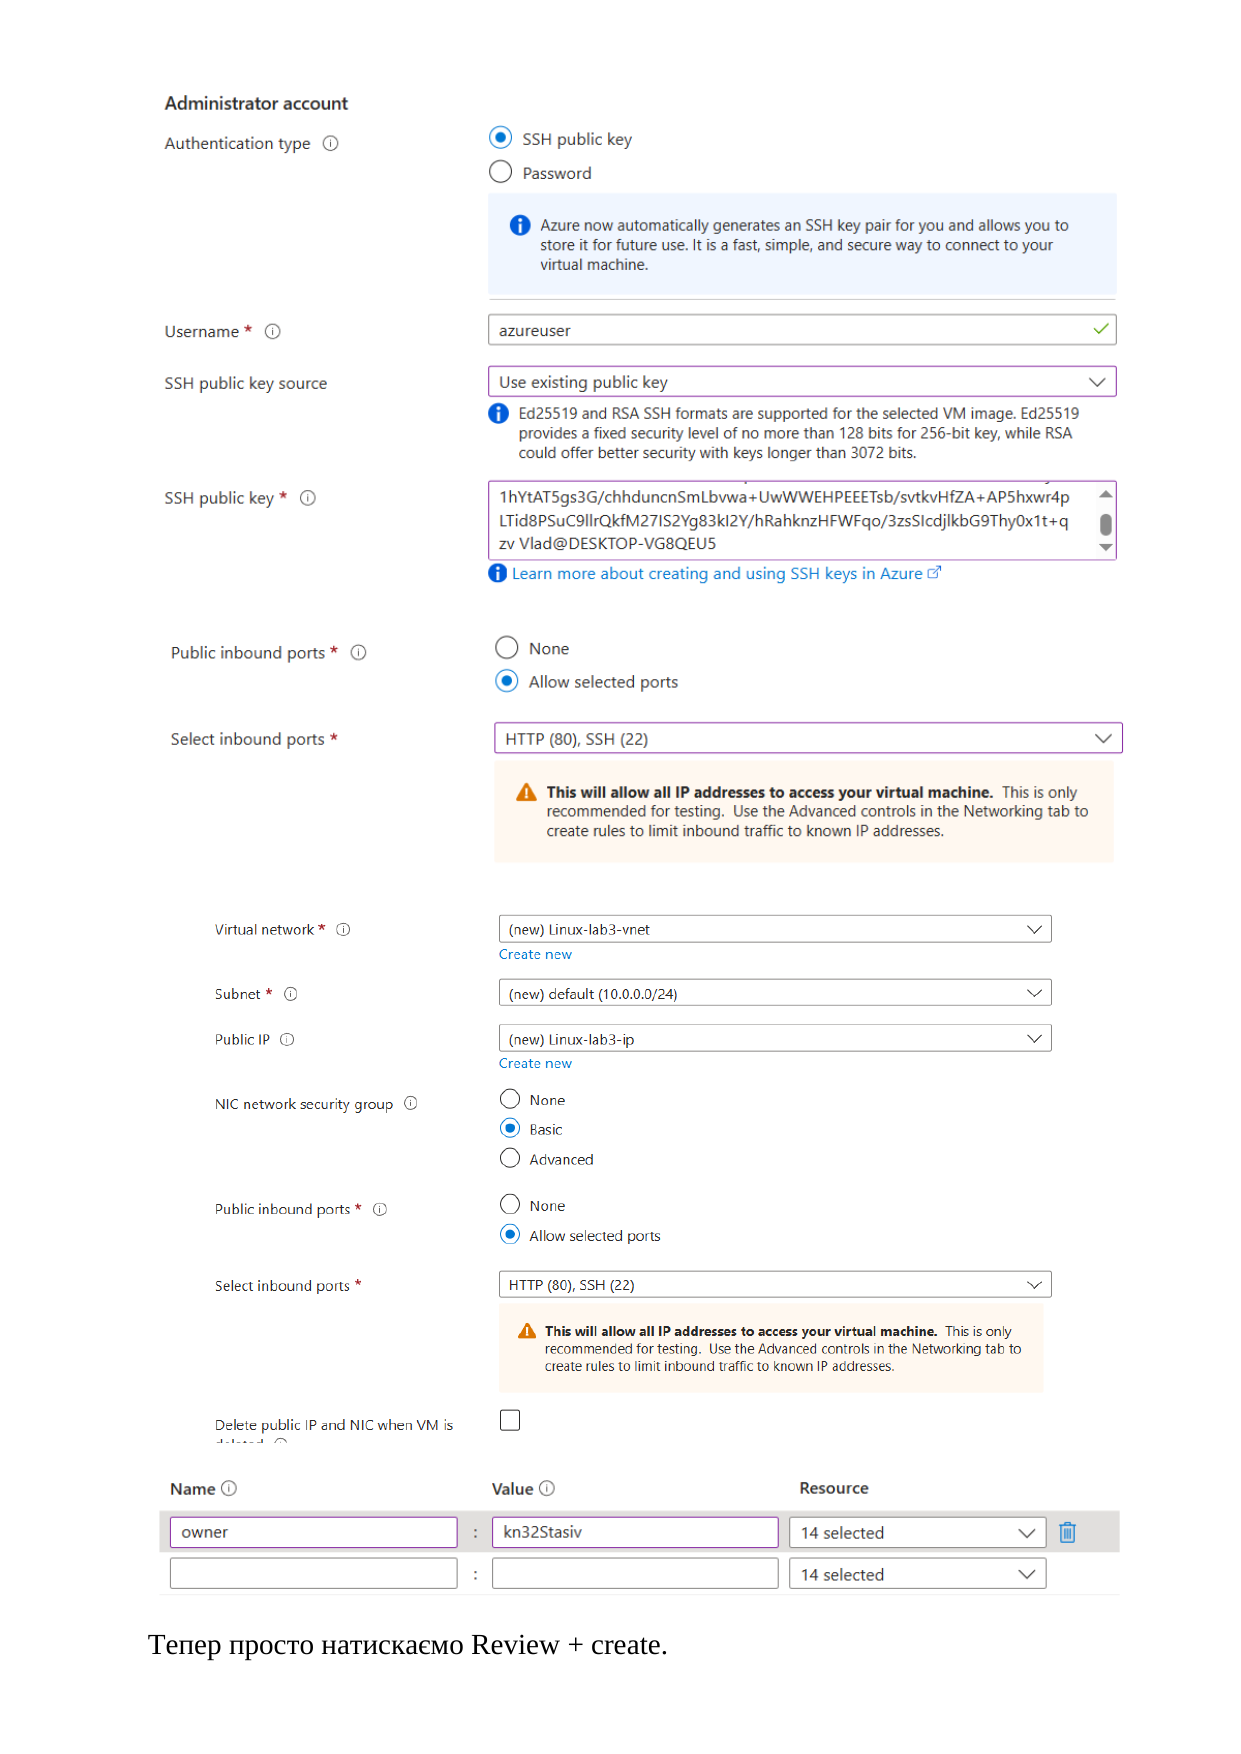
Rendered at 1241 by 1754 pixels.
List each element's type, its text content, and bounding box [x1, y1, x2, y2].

text Тепер просто натискаємо Review + create. [148, 1627, 1152, 1661]
picture [187, 895, 1113, 1443]
picture [147, 1456, 1152, 1613]
picture [147, 88, 1152, 607]
picture [147, 621, 1152, 882]
